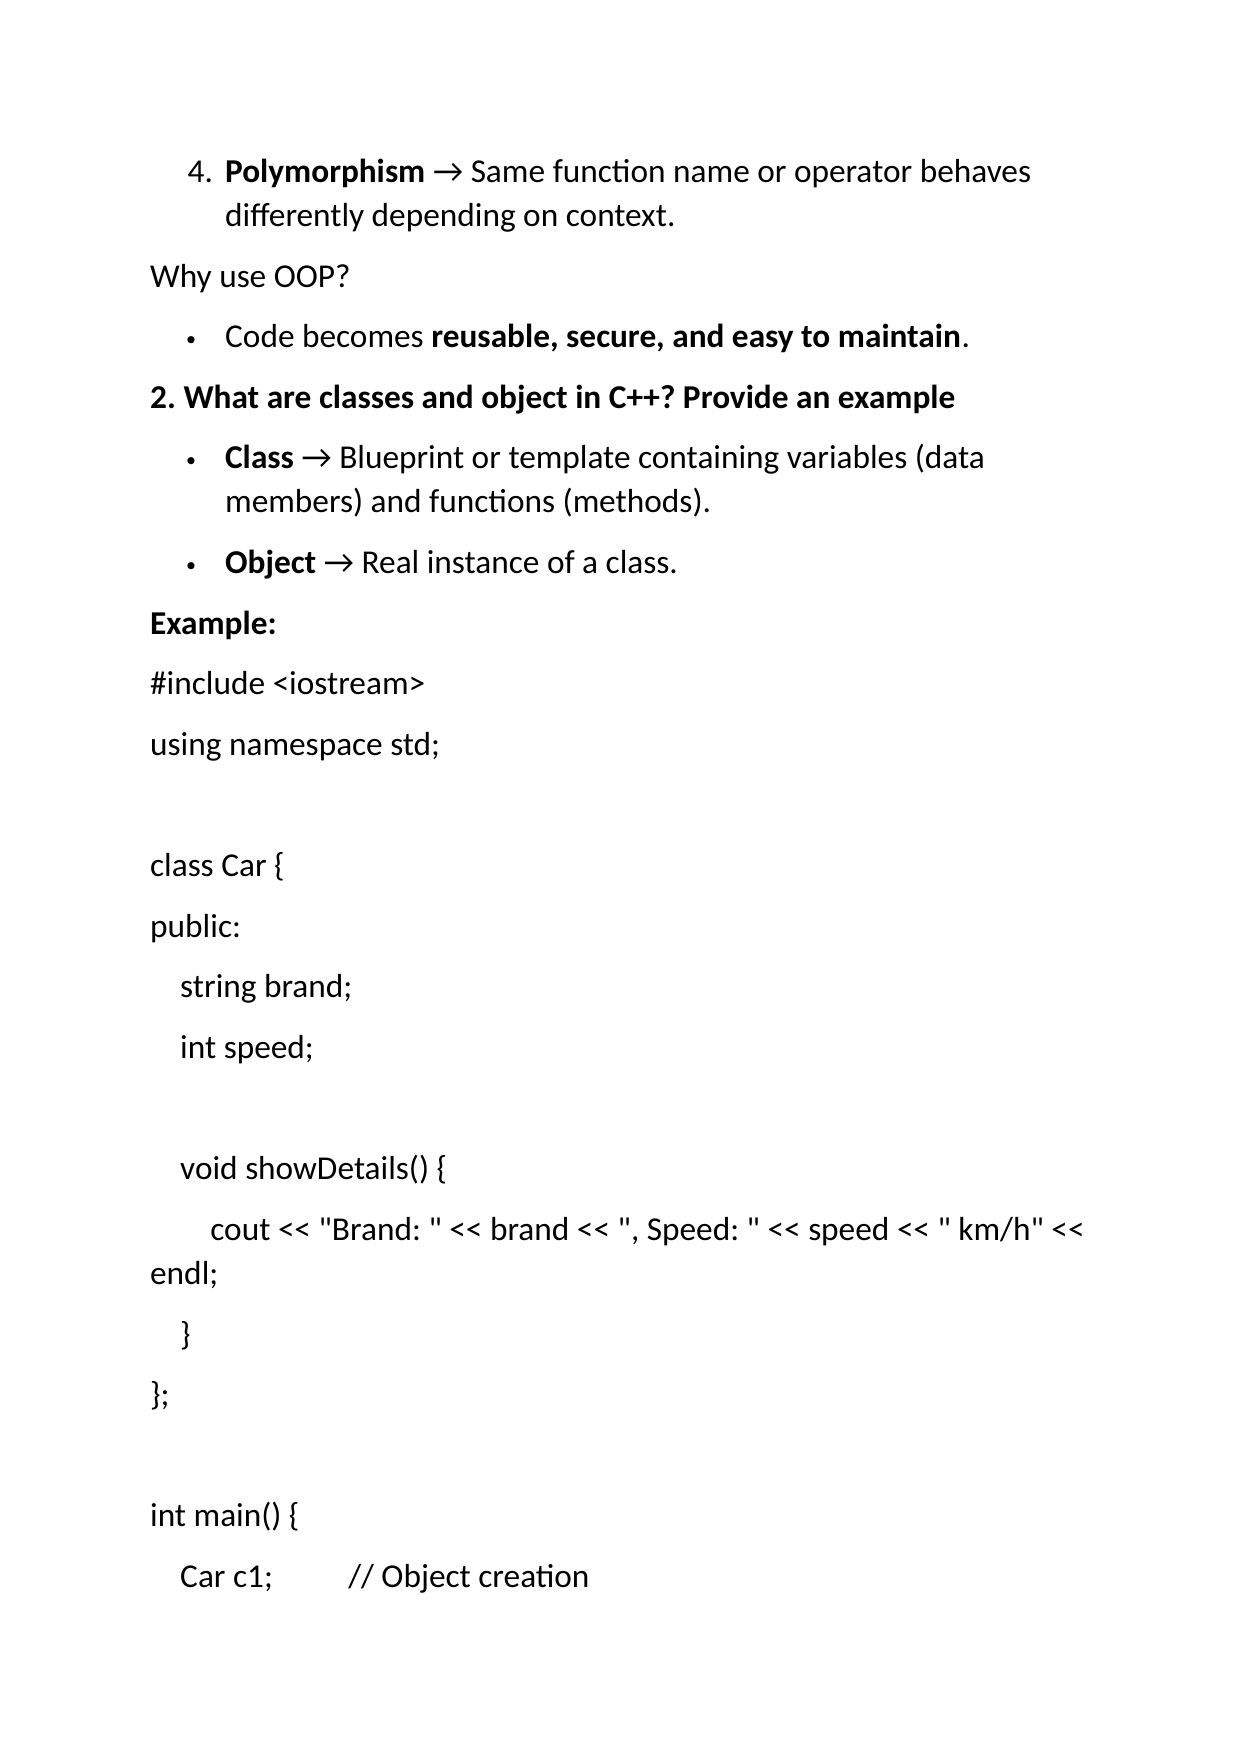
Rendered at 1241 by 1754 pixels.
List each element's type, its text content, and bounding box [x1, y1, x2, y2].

list Polymorphism → Same function name or operator behaves differently depending on context. [187, 150, 1090, 235]
list Class → Blueprint or template containing variables (data members) and functions (methods). [187, 436, 1090, 521]
text int speed; [150, 1026, 1090, 1067]
text }; [150, 1373, 1090, 1414]
text class Car { [150, 844, 1090, 885]
text #include <iostream> [150, 662, 1090, 703]
text Example: [150, 602, 1090, 642]
text } [150, 1312, 1090, 1353]
text cout << "Brand: " << brand << ", Speed: " << speed << " km/h" << endl; [150, 1208, 1090, 1293]
text Car c1; // Object creation [150, 1555, 1090, 1596]
text using namespace std; [150, 723, 1090, 764]
list Object → Real instance of a class. [187, 541, 1090, 582]
text int main() { [150, 1494, 1090, 1535]
text Why use OOP? [150, 254, 1090, 295]
text void showDetails() { [150, 1147, 1090, 1188]
text string brand; [150, 965, 1090, 1006]
list Code becomes reusable, secure, and easy to maintain. [187, 315, 1090, 356]
text public: [150, 905, 1090, 946]
text 2. What are classes and object in C++? Provide an example [150, 376, 1090, 417]
